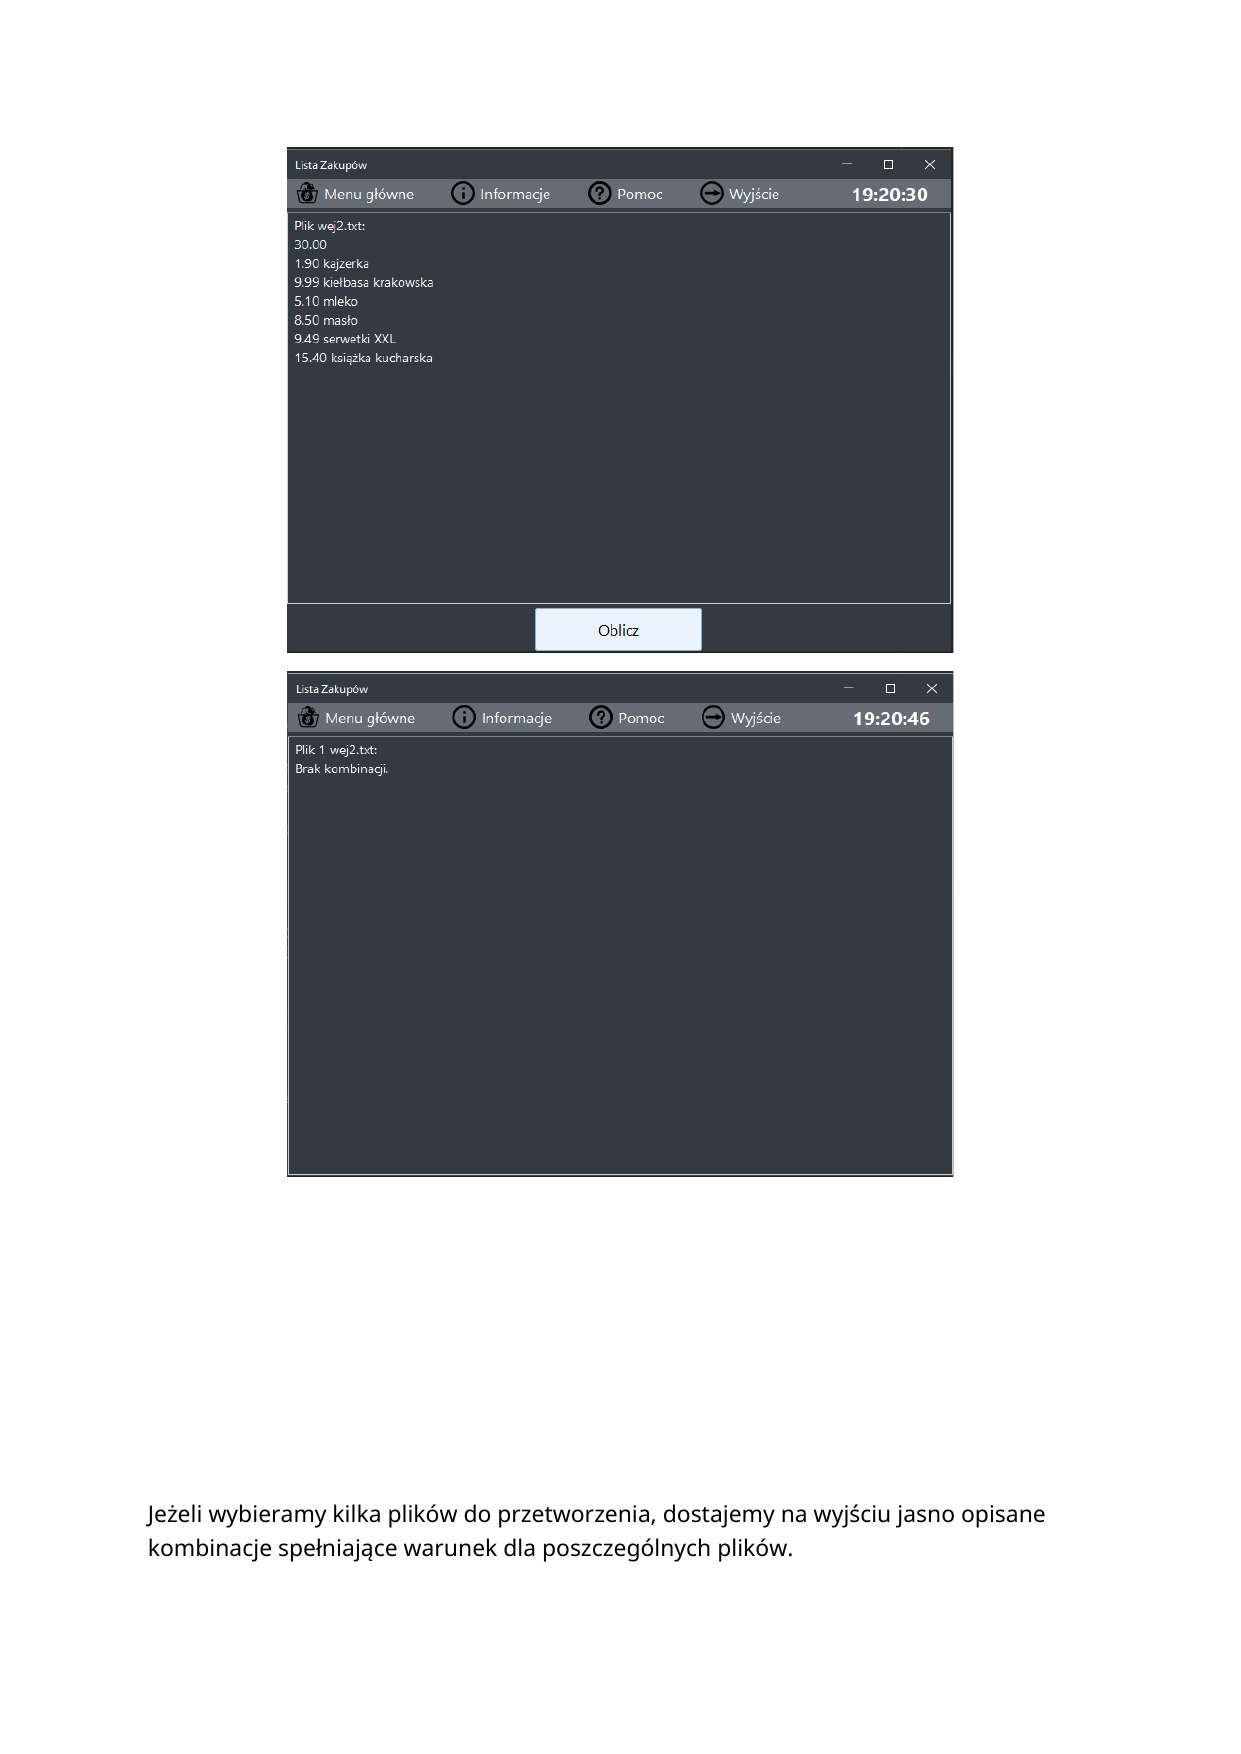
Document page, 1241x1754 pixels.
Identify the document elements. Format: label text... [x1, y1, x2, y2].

picture [287, 671, 954, 1177]
picture [287, 147, 954, 653]
text Jeżeli wybieramy kilka plików do przetworzenia, dostajemy na wyjściu jasno opisane kombinacje spełniające warunek dla poszczególnych plików. [148, 1498, 1093, 1563]
